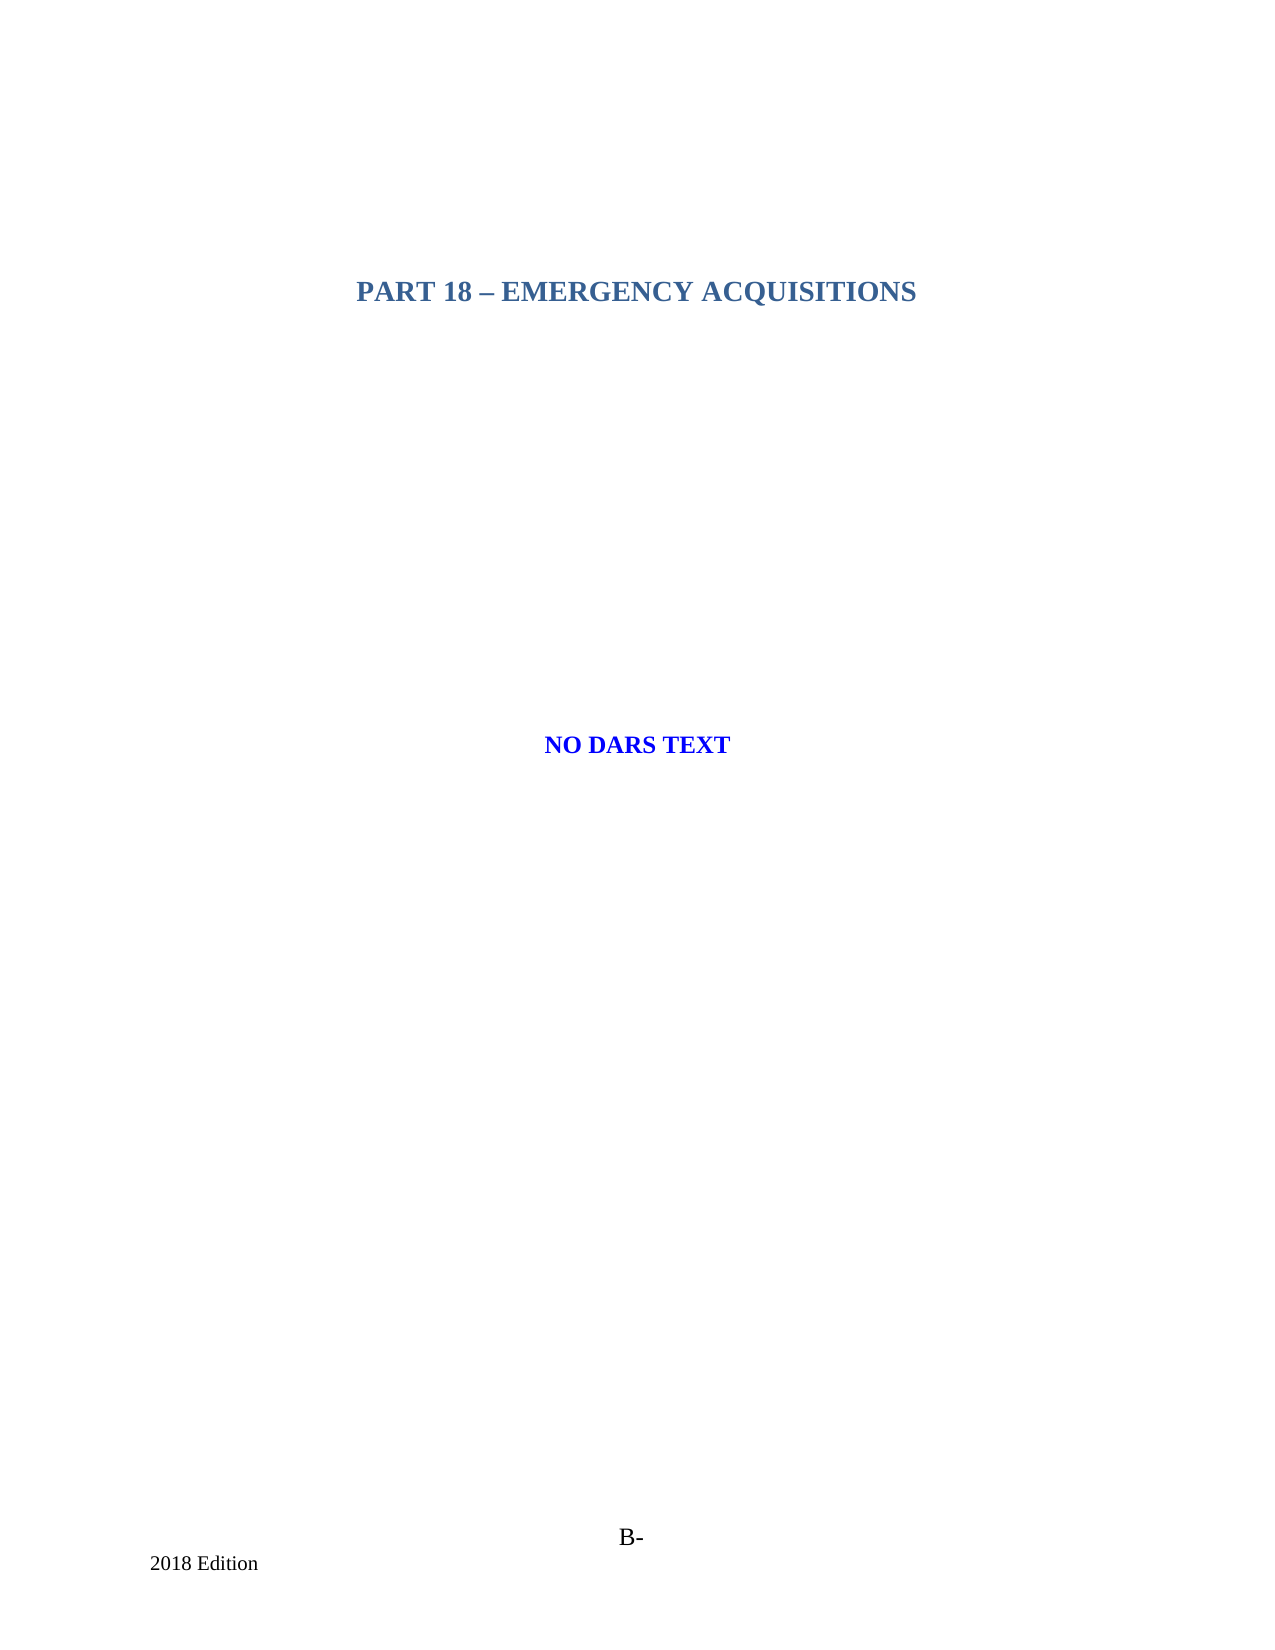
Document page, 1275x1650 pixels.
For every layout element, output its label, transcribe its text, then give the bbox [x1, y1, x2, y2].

text NO DARS TEXT [151, 730, 1124, 759]
subtitle PART 18 – EMERGENCY ACQUISITIONS [102, 274, 1171, 308]
